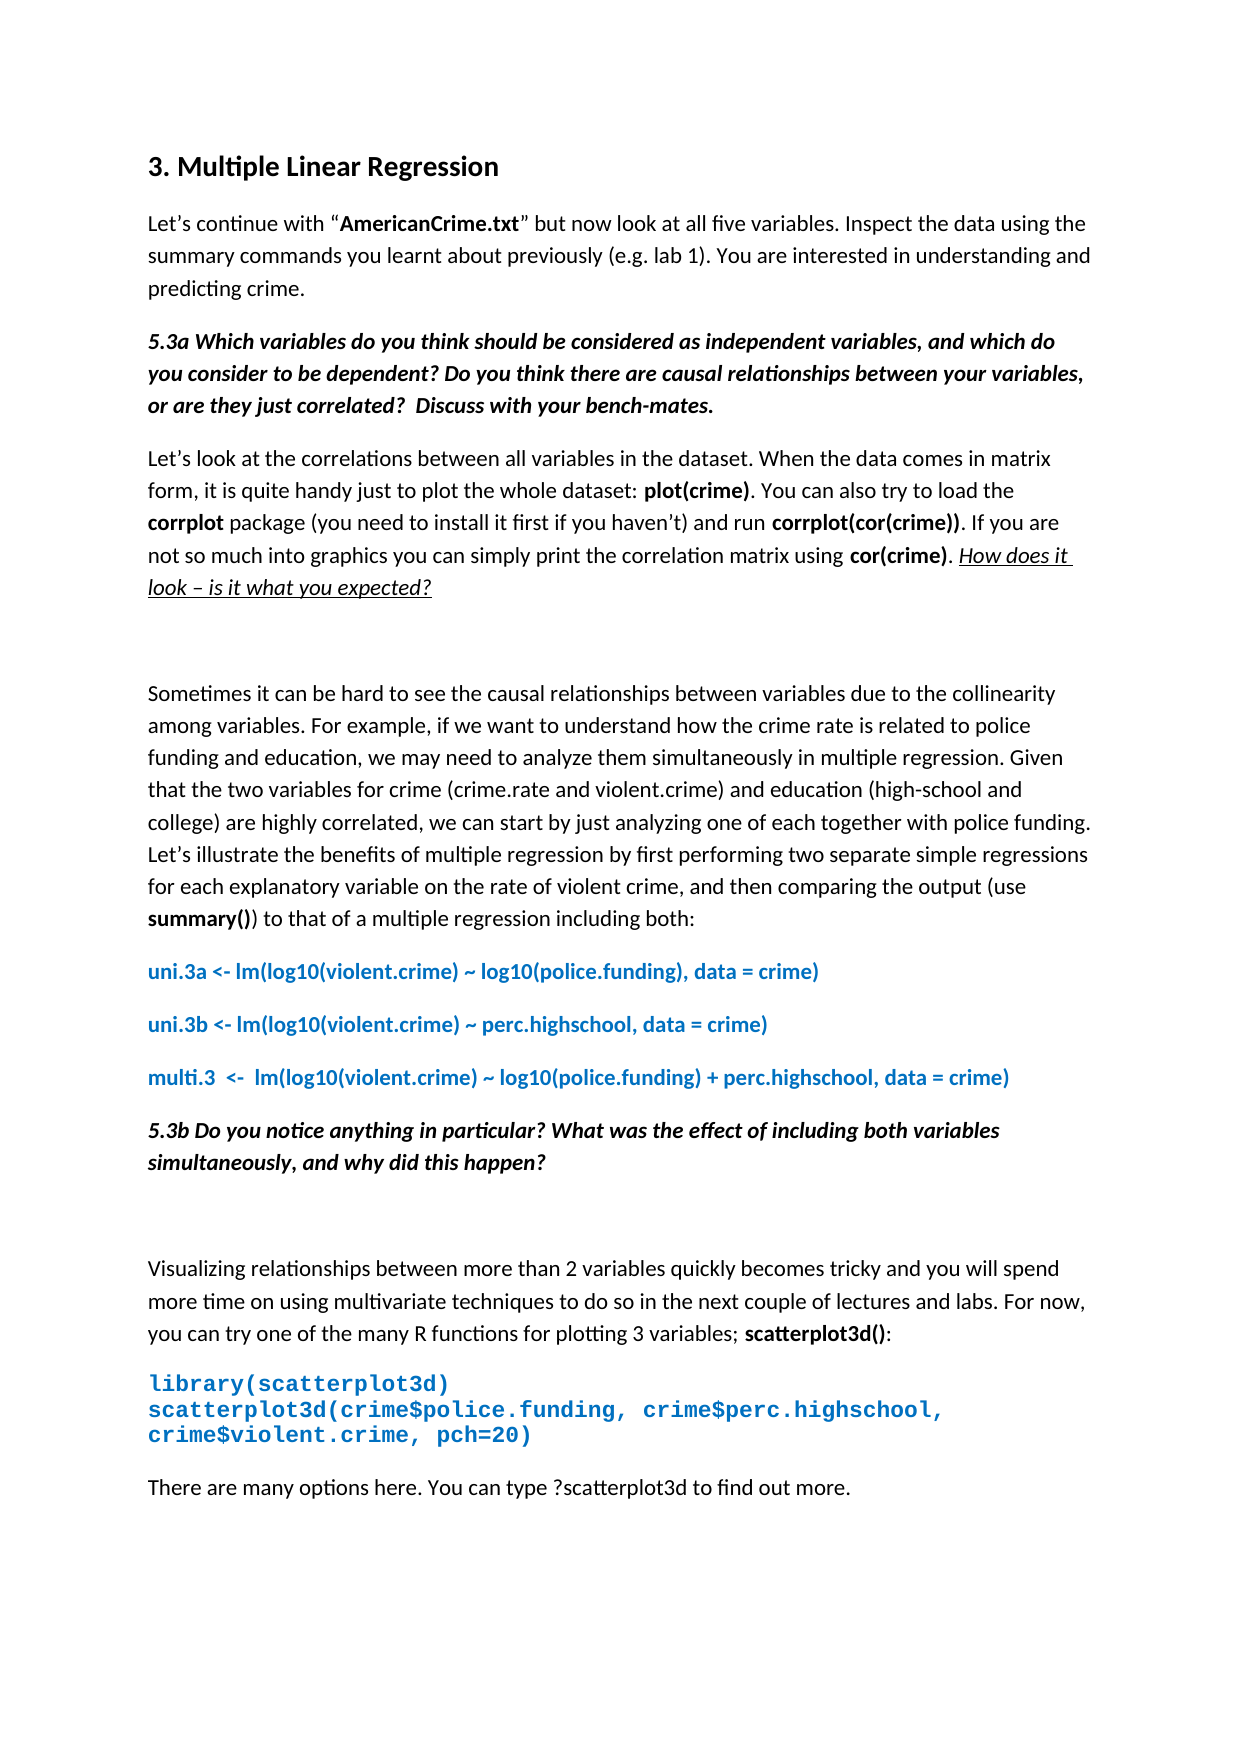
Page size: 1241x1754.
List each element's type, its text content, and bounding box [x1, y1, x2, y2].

text Let’s look at the correlations between all variables in the dataset. When the data comes in matrix form, it is quite handy just to plot the whole dataset: plot(crime). You can also try to load the corrplot package (you need to install it first if you haven’t) and run corrplot(cor(crime)). If you are not so much into graphics you can simply print the correlation matrix using cor(crime). How does it look – is it what you expected? [148, 444, 1093, 601]
text Let’s continue with “AmericanCrime.txt” but now look at all five variables. Inspect the data using the summary commands you learnt about previously (e.g. lab 1). You are interested in understanding and predicting crime. [148, 209, 1093, 302]
text library(scatterplot3d) [148, 1372, 1093, 1398]
text There are many options here. You can type ?scatterplot3d to find out more. [148, 1473, 1093, 1501]
text 5.3b Do you notice anything in particular? What was the effect of including both variables simultaneously, and why did this happen? [148, 1116, 1093, 1177]
text Sometimes it can be hard to see the causal relationships between variables due to the collinearity among variables. For example, if we want to understand how the crime rate is related to police funding and education, we may need to analyze them simultaneously in multiple regression. Given that the two variables for crime (crime.rate and violent.crime) and education (high-school and college) are highly correlated, we can start by just analyzing one of each together with police funding. Let’s illustrate the benefits of multiple regression by first performing two separate simple regressions for each explanatory variable on the rate of violent crime, and then comparing the output (use summary()) to that of a multiple regression including both: [148, 679, 1093, 932]
text Visualizing relationships between more than 2 variables quickly becomes tricky and you will spend more time on using multivariate techniques to do so in the next couple of lectures and labs. For now, you can try one of the many R functions for plotting 3 variables; scatterplot3d(): [148, 1254, 1093, 1347]
text multi.3 <- lm(log10(violent.crime) ~ log10(police.funding) + perc.highschool, data = crime) [148, 1063, 1093, 1091]
text 5.3a Which variables do you think should be considered as independent variables, and which do you consider to be dependent? Do you think there are causal relationships between your variables, or are they just correlated? Discuss with your bench-mates. [148, 327, 1093, 419]
text 3. Multiple Linear Regression [148, 148, 1093, 183]
text scatterplot3d(crime$police.funding, crime$perc.highschool, crime$violent.crime, pch=20) [148, 1398, 1093, 1450]
text uni.3a <- lm(log10(violent.crime) ~ log10(police.funding), data = crime) [148, 957, 1093, 985]
text uni.3b <- lm(log10(violent.crime) ~ perc.highschool, data = crime) [148, 1010, 1093, 1038]
